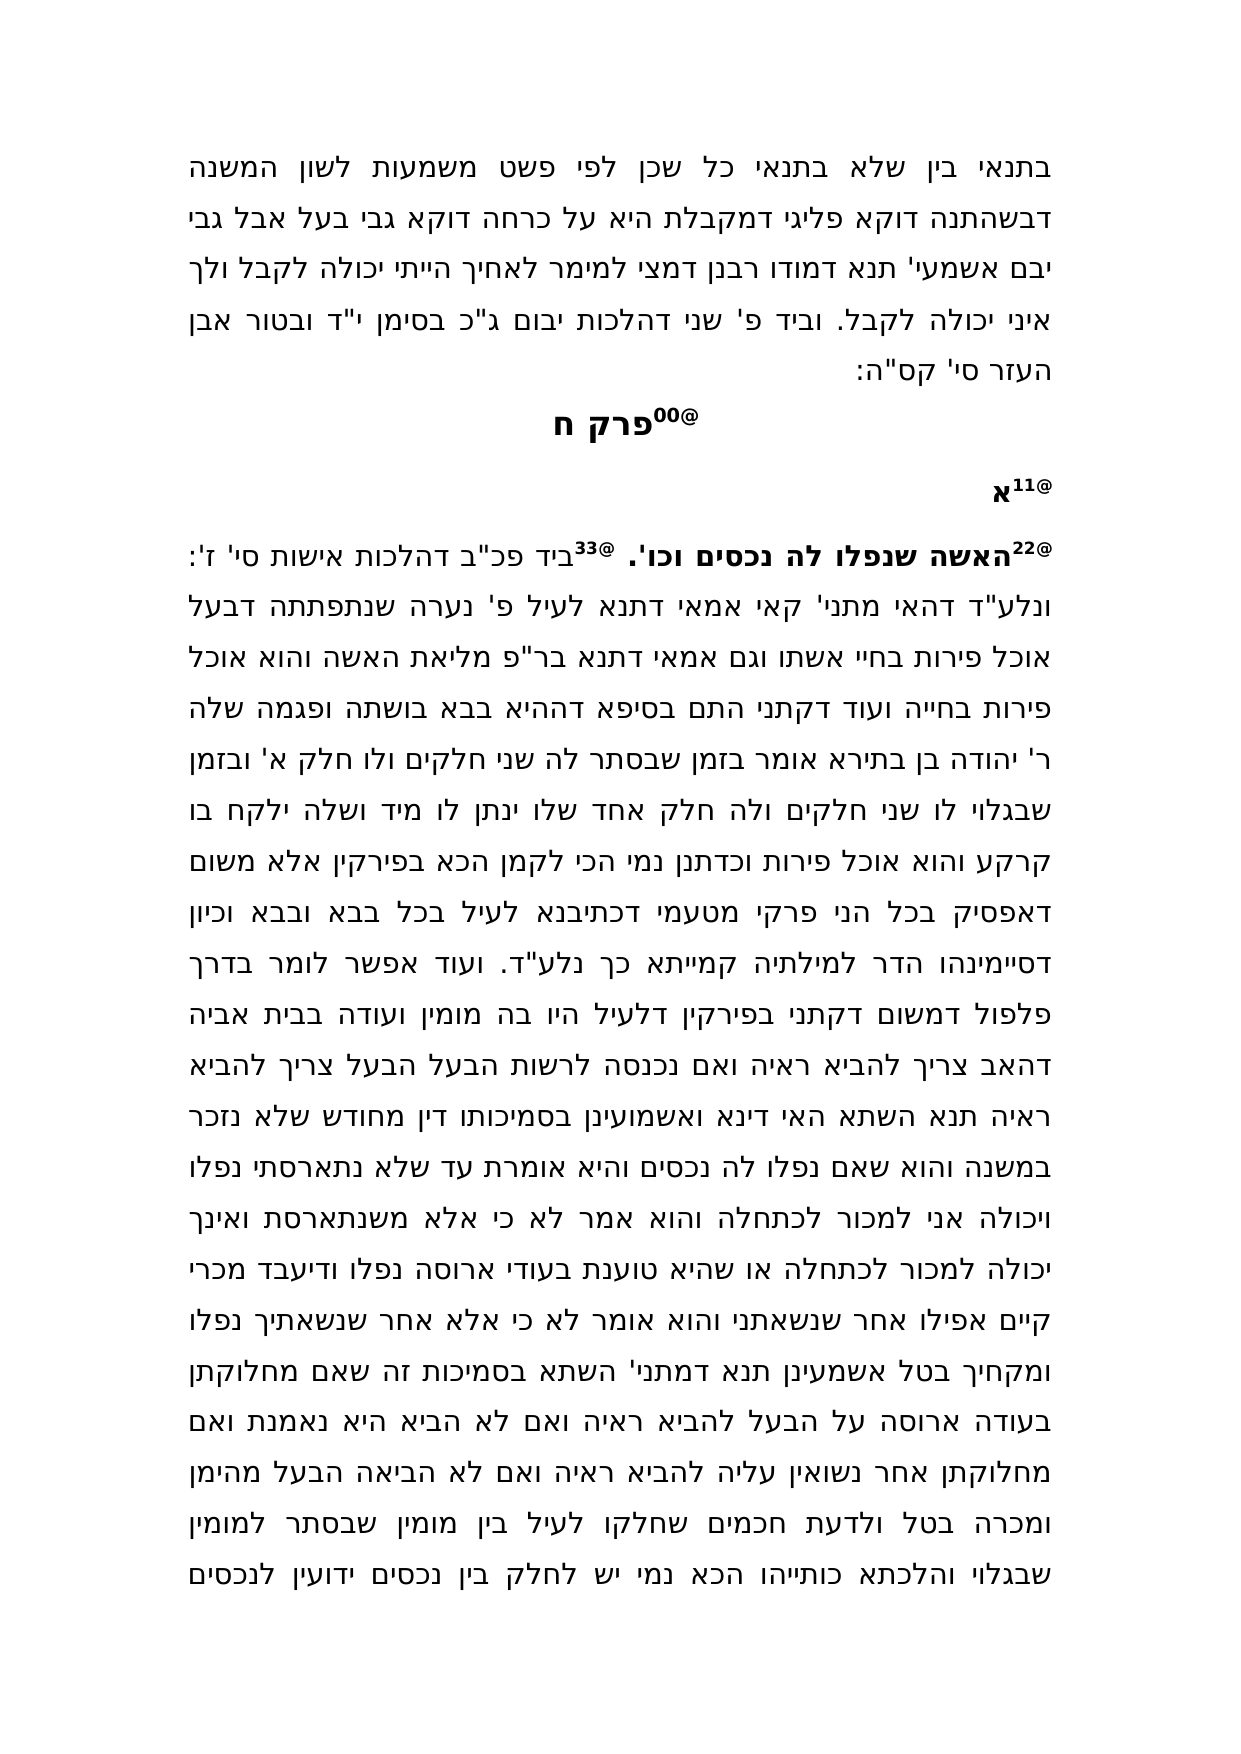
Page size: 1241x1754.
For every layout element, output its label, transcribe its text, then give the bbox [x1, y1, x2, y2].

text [187, 150, 1053, 388]
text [187, 539, 1053, 1592]
text @11א [187, 475, 1053, 509]
text @00פרק ח [187, 405, 1053, 443]
